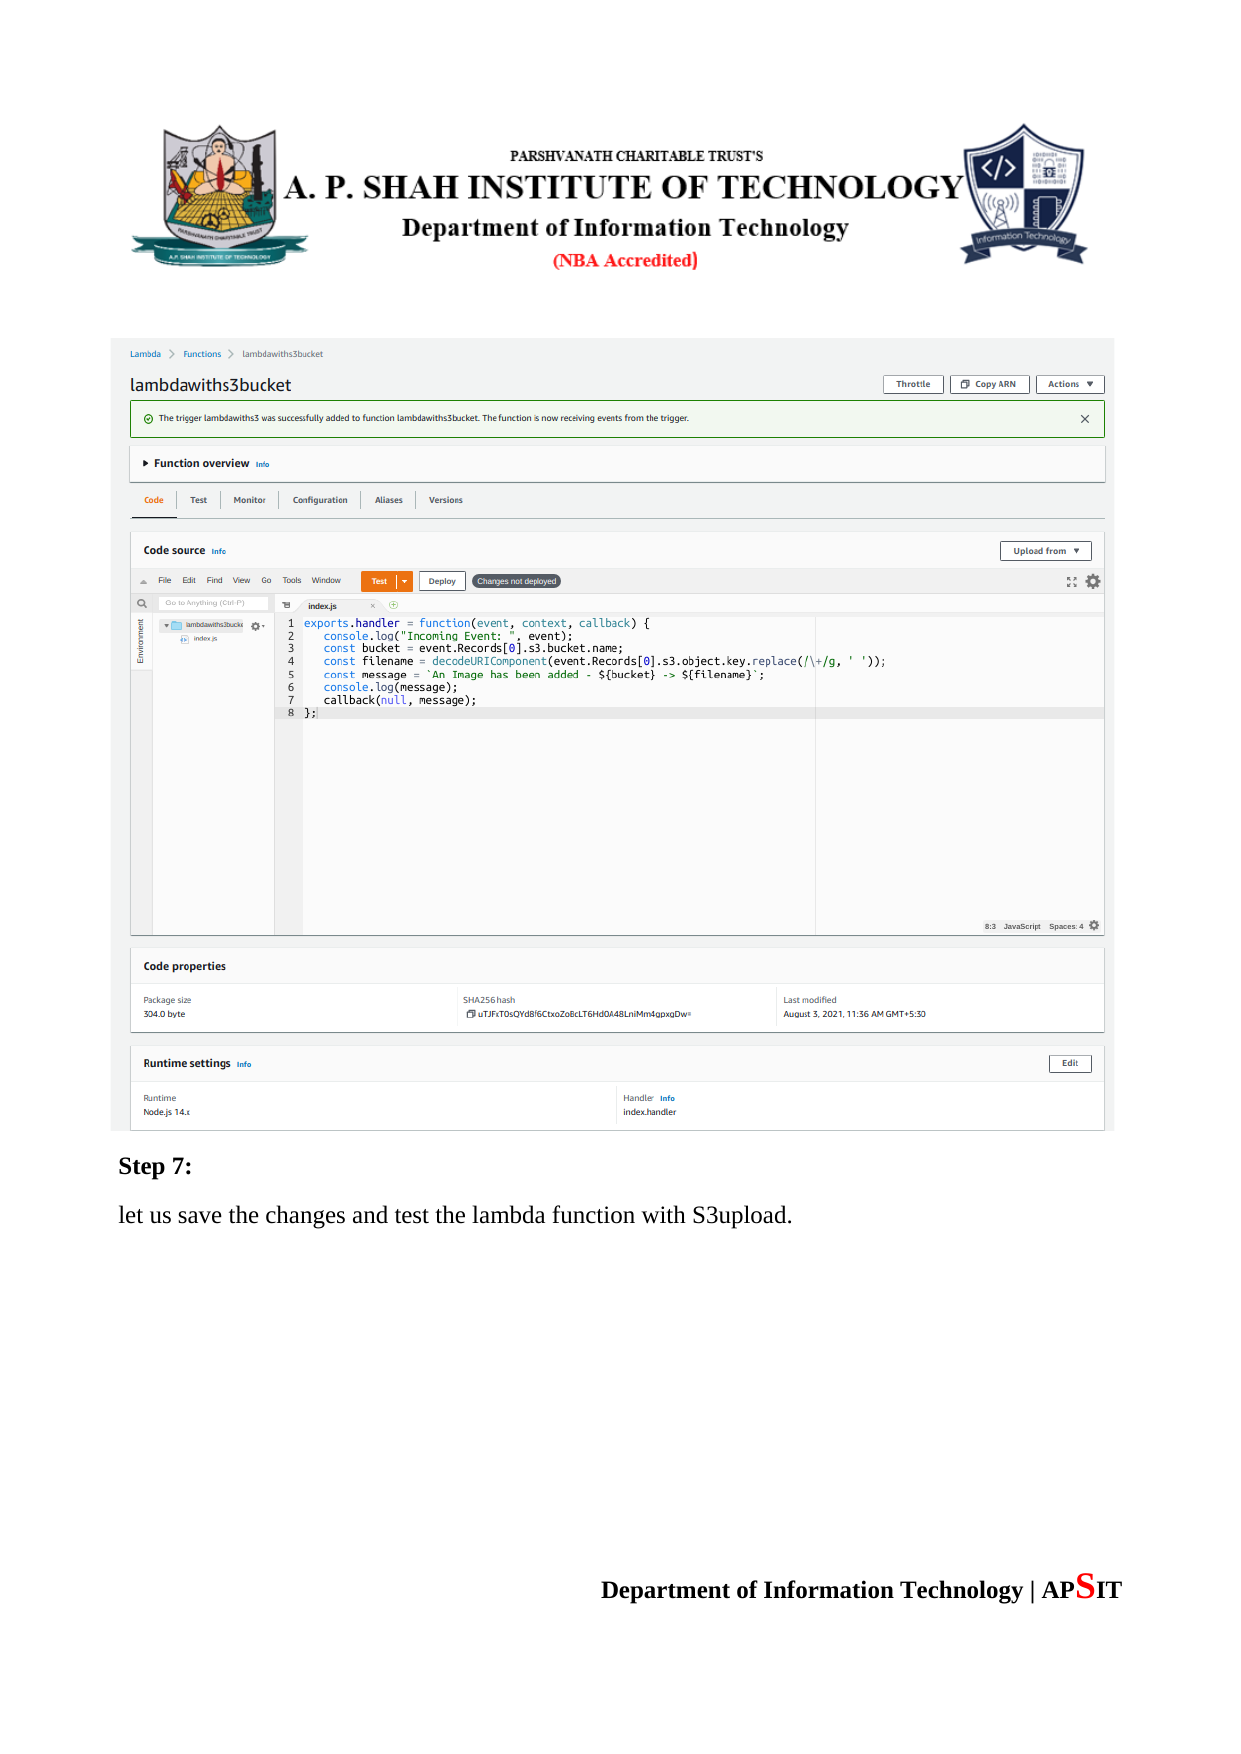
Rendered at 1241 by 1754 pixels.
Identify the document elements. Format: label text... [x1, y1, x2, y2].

picture [110, 338, 1115, 1131]
text let us save the changes and test the lambda function with S3upload. [118, 1200, 1122, 1229]
picture [118, 118, 1123, 279]
